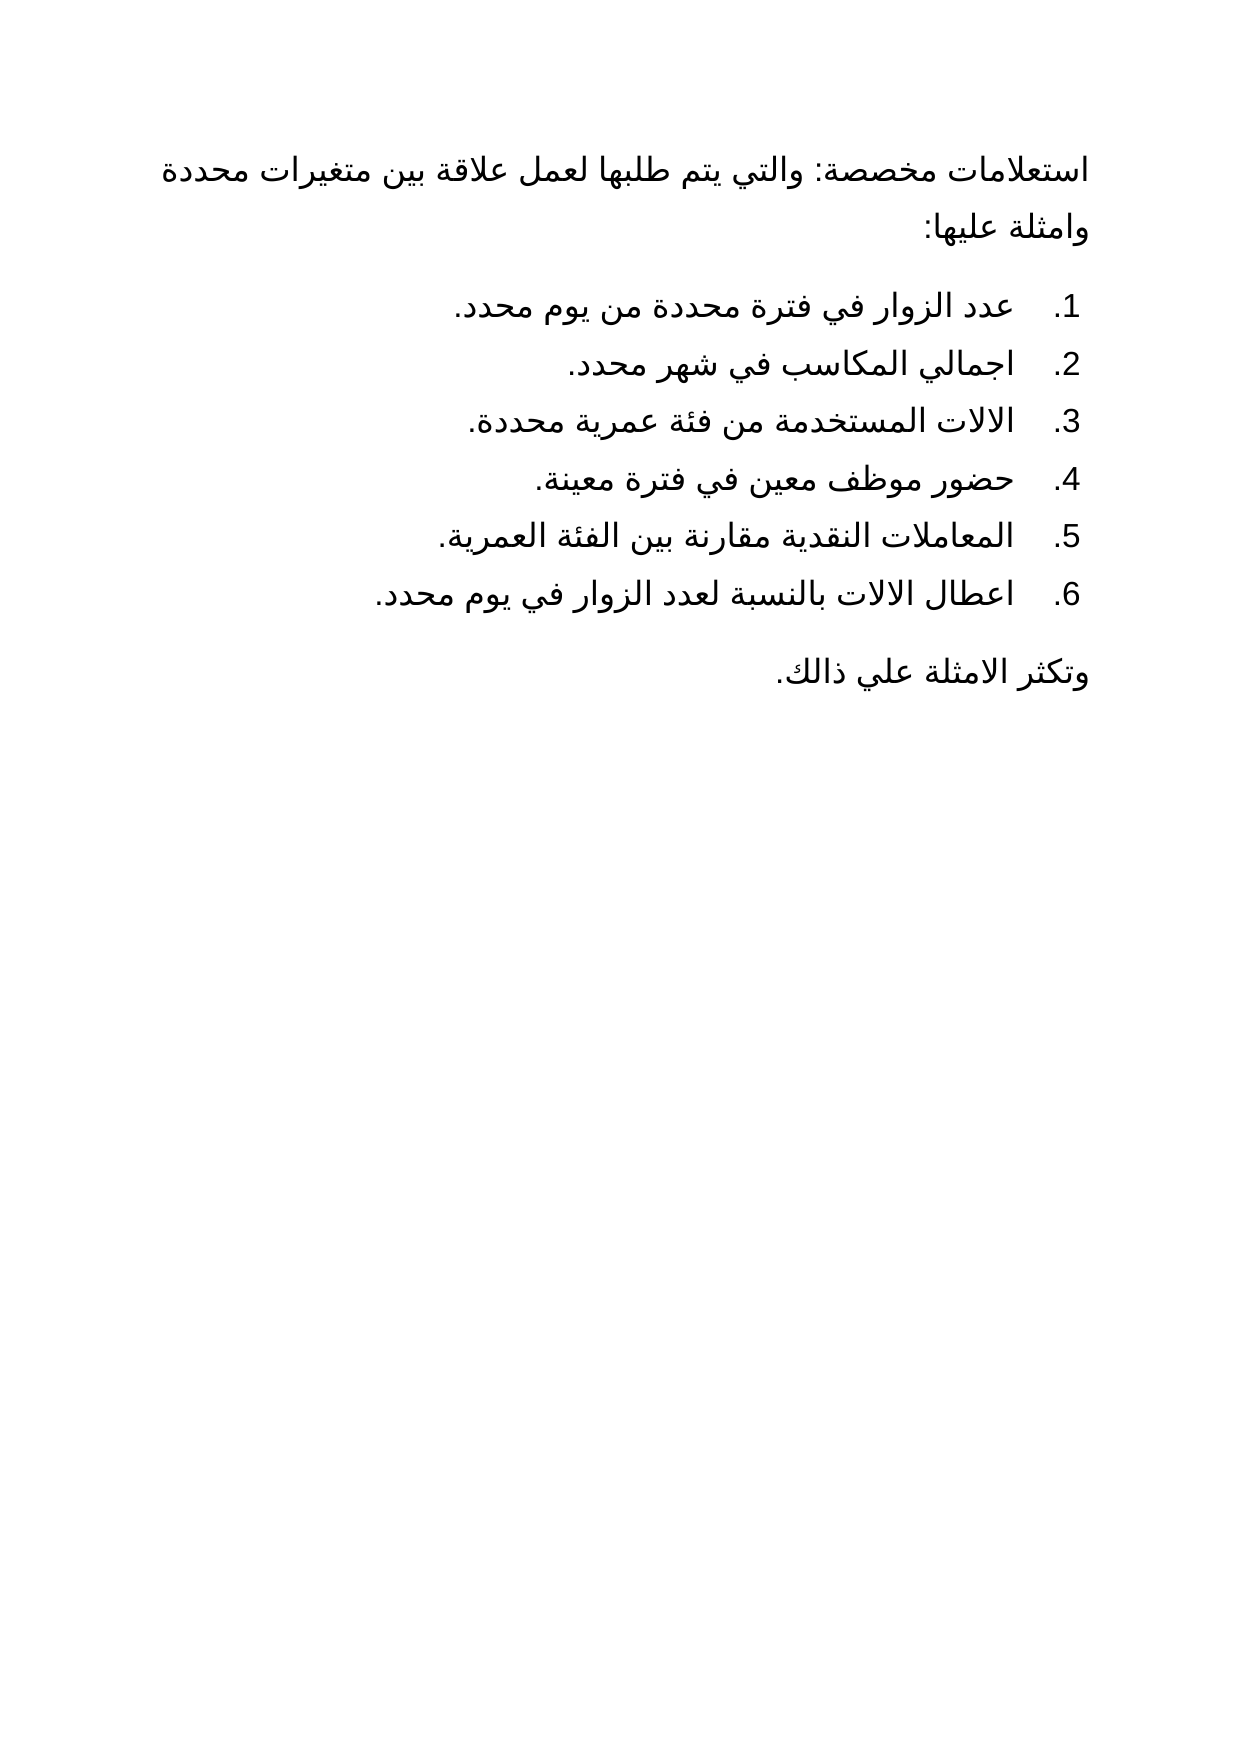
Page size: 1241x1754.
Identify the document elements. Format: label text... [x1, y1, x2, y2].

list حضور موظف معين في فترة معينة. [150, 459, 1053, 497]
text استعلامات مخصصة: والتي يتم طلبها لعمل علاقة بين متغيرات محددة وامثلة عليها: [150, 150, 1090, 246]
list الالات المستخدمة من فئة عمرية محددة. [150, 401, 1053, 440]
list اجمالي المكاسب في شهر محدد. [150, 344, 1053, 382]
list عدد الزوار في فترة محددة من يوم محدد. [150, 286, 1053, 324]
text وتكثر الامثلة علي ذالك. [150, 652, 1090, 691]
list المعاملات النقدية مقارنة بين الفئة العمرية. [150, 516, 1053, 555]
list اعطال الالات بالنسبة لعدد الزوار في يوم محدد. [150, 574, 1053, 612]
